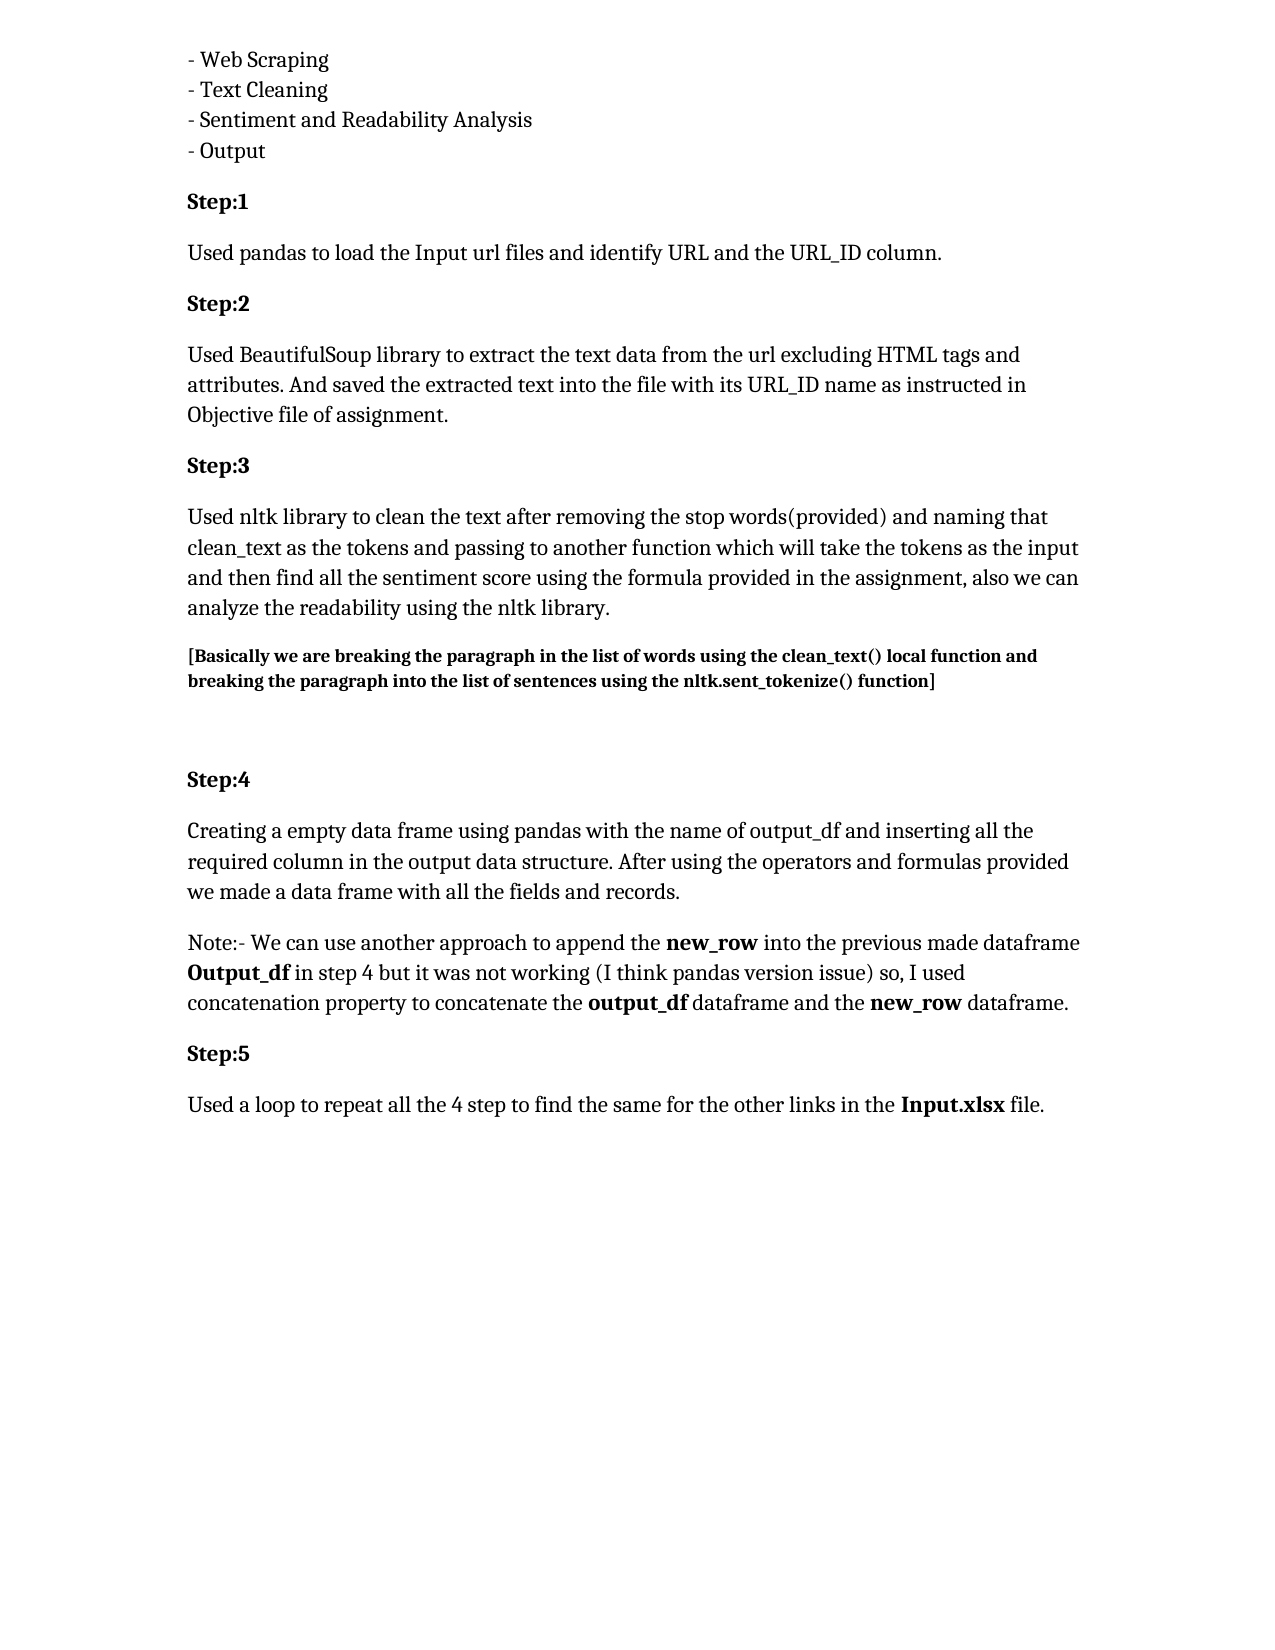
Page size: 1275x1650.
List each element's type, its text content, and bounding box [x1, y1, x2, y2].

text Used a loop to repeat all the 4 step to find the same for the other links in the Input.xlsx file. [187, 1092, 1087, 1119]
text Step:5 [187, 1041, 1087, 1068]
text - Web Scraping - Text Cleaning - Sentiment and Readability Analysis - Output [187, 47, 1087, 164]
text Used nltk library to clean the text after removing the stop words(provided) and naming that clean_text as the tokens and passing to another function which will take the tokens as the input and then find all the sentiment score using the formula provided in the assignment, also we can analyze the readability using the nltk library. [187, 504, 1087, 621]
text Note:- We can use another approach to append the new_row into the previous made dataframe Output_df in step 4 but it was not working (I think pandas version issue) so, I used concatenation property to concatenate the output_df dataframe and the new_row dataframe. [187, 930, 1087, 1017]
text Step:4 [187, 767, 1087, 794]
text Step:2 [187, 291, 1087, 317]
text Step:1 [187, 188, 1087, 215]
text Step:3 [187, 453, 1087, 479]
text Creating a empty data frame using pandas with the name of output_df and inserting all the required column in the output data structure. After using the operators and formulas provided we made a data frame with all the fields and records. [187, 818, 1087, 905]
text [Basically we are breaking the paragraph in the list of words using the clean_text() local function and breaking the paragraph into the list of sentences using the nltk.sent_tokenize() function] [187, 646, 1087, 692]
text Used pandas to load the Input url files and identify URL and the URL_ID column. [187, 239, 1087, 266]
text Used BeautifulSoup library to extract the text data from the url excluding HTML tags and attributes. And saved the extracted text into the file with its URL_ID name as instructed in Objective file of assignment. [187, 342, 1087, 428]
